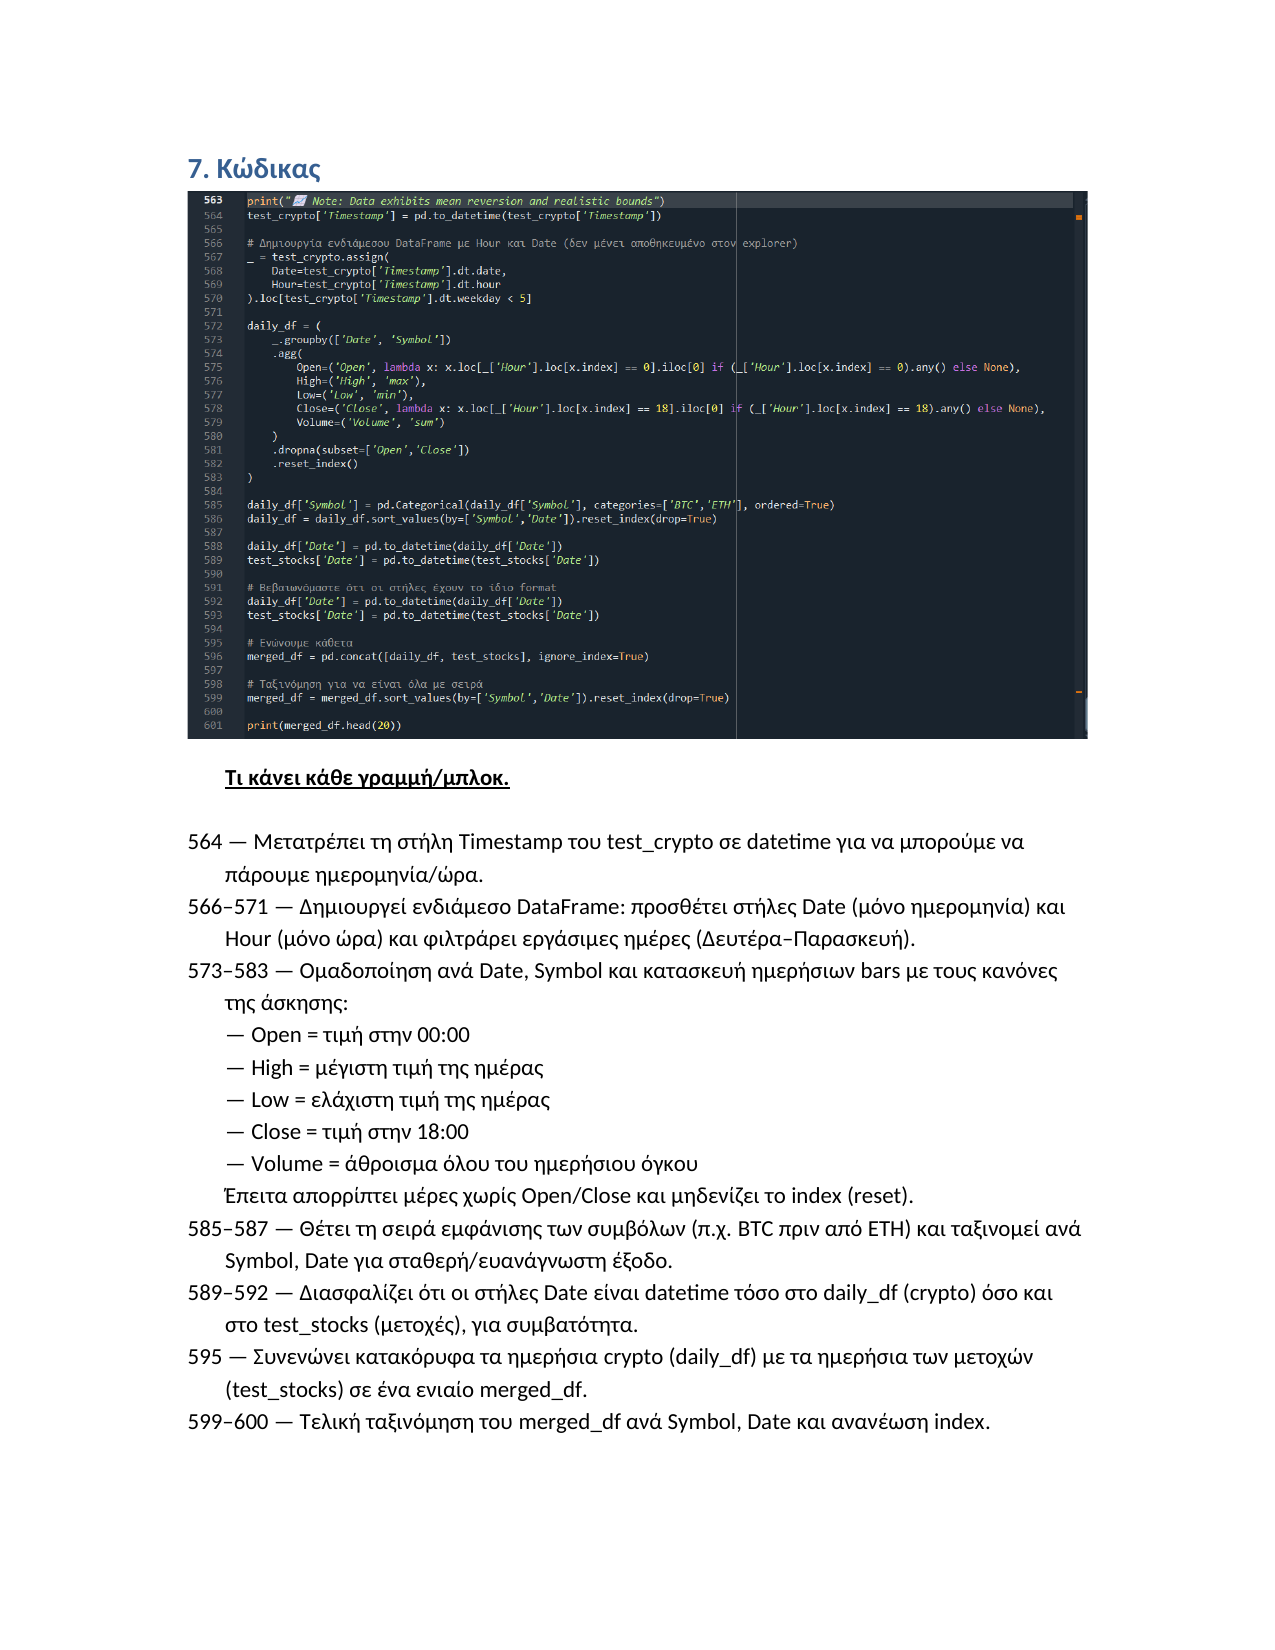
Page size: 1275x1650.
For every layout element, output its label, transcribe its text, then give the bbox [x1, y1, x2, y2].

list 573–583 — Ομαδοποίηση ανά Date, Symbol και κατασκευή ημερήσιων bars με τους κανόνες της άσκησης: — Open = τιμή στην 00:00 — High = μέγιστη τιμή της ημέρας — Low = ελάχιστη τιμή της ημέρας — Close = τιμή στην 18:00 — Volume = άθροισμα όλου του ημερήσιου όγκου Έπειτα απορρίπτει μέρες χωρίς Open/Close και μηδενίζει το index (reset). [187, 956, 1087, 1209]
list 564 — Μετατρέπει τη στήλη Timestamp του test_crypto σε datetime για να μπορούμε να πάρουμε ημερομηνία/ώρα. [187, 827, 1087, 888]
list 595 — Συνενώνει κατακόρυφα τα ημερήσια crypto (daily_df) με τα ημερήσια των μετοχών (test_stocks) σε ένα ενιαίο merged_df. [187, 1342, 1087, 1403]
list Τι κάνει κάθε γραμμή/μπλοκ. [225, 763, 1087, 791]
list 589–592 — Διασφαλίζει ότι οι στήλες Date είναι datetime τόσο στο daily_df (crypto) όσο και στο test_stocks (μετοχές), για συμβατότητα. [187, 1278, 1087, 1338]
picture [187, 191, 1088, 739]
list 585–587 — Θέτει τη σειρά εμφάνισης των συμβόλων (π.χ. BTC πριν από ETH) και ταξινομεί ανά Symbol, Date για σταθερή/ευανάγνωστη έξοδο. [187, 1214, 1087, 1274]
list 599–600 — Τελική ταξινόμηση του merged_df ανά Symbol, Date και ανανέωση index. [187, 1407, 1087, 1435]
subtitle 7. Κώδικας [187, 150, 1087, 186]
list 566–571 — Δημιουργεί ενδιάμεσο DataFrame: προσθέτει στήλες Date (μόνο ημερομηνία) και Hour (μόνο ώρα) και φιλτράρει εργάσιμες ημέρες (Δευτέρα–Παρασκευή). [187, 892, 1087, 952]
